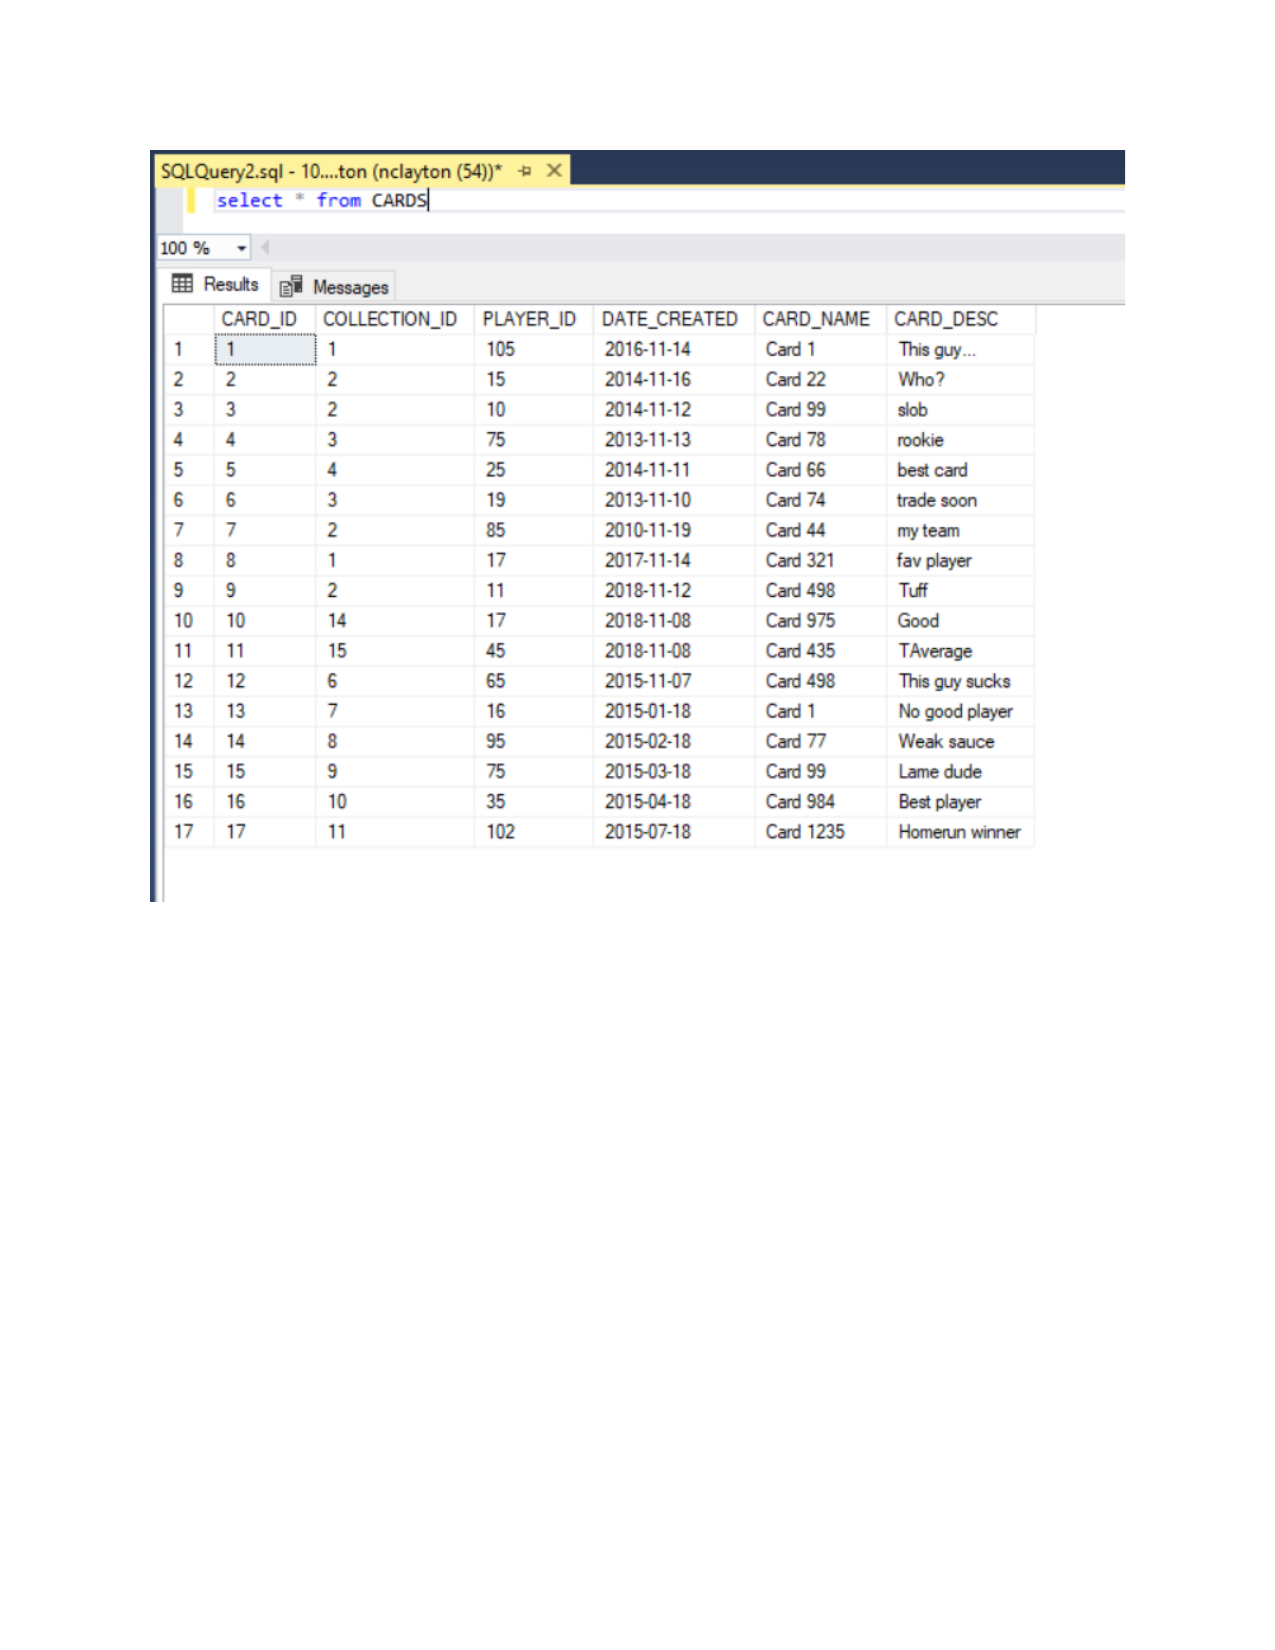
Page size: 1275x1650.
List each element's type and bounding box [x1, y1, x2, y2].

picture [150, 150, 1125, 902]
